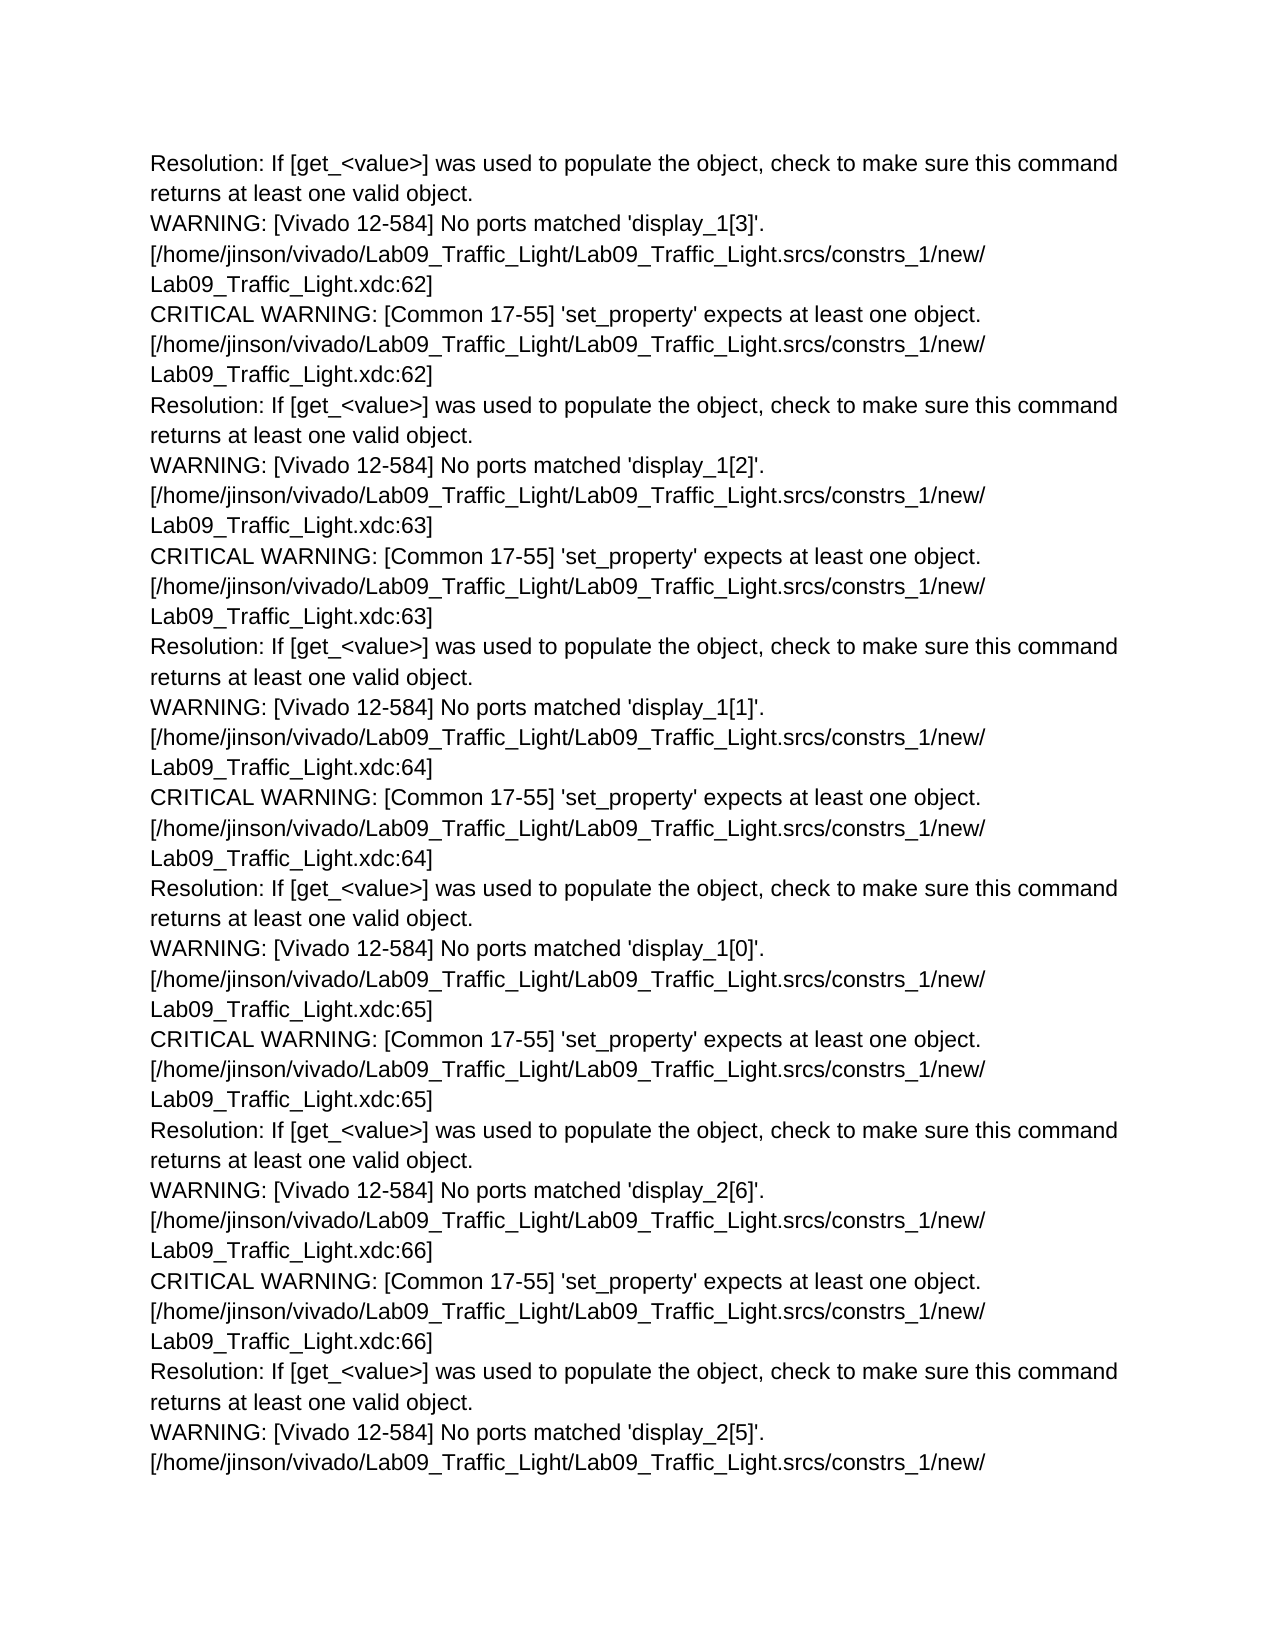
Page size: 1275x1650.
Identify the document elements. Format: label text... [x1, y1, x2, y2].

text CRITICAL WARNING: [Common 17-55] 'set_property' expects at least one object. [/home/jinson/vivado/Lab09_Traffic_Light/Lab09_Traffic_Light.srcs/constrs_1/new/Lab09_Traffic_Light.xdc:64] [150, 784, 1125, 871]
text Resolution: If [get_<value>] was used to populate the object, check to make sure this command returns at least one valid object. [150, 633, 1125, 690]
text WARNING: [Vivado 12-584] No ports matched 'display_1[1]'. [/home/jinson/vivado/Lab09_Traffic_Light/Lab09_Traffic_Light.srcs/constrs_1/new/Lab09_Traffic_Light.xdc:64] [150, 694, 1125, 781]
text WARNING: [Vivado 12-584] No ports matched 'display_1[0]'. [/home/jinson/vivado/Lab09_Traffic_Light/Lab09_Traffic_Light.srcs/constrs_1/new/Lab09_Traffic_Light.xdc:65] [150, 935, 1125, 1022]
text Resolution: If [get_<value>] was used to populate the object, check to make sure this command returns at least one valid object. [150, 150, 1125, 207]
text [150, 1419, 1125, 1475]
text Resolution: If [get_<value>] was used to populate the object, check to make sure this command returns at least one valid object. [150, 1358, 1125, 1415]
text CRITICAL WARNING: [Common 17-55] 'set_property' expects at least one object. [/home/jinson/vivado/Lab09_Traffic_Light/Lab09_Traffic_Light.srcs/constrs_1/new/Lab09_Traffic_Light.xdc:63] [150, 543, 1125, 629]
text WARNING: [Vivado 12-584] No ports matched 'display_1[3]'. [/home/jinson/vivado/Lab09_Traffic_Light/Lab09_Traffic_Light.srcs/constrs_1/new/Lab09_Traffic_Light.xdc:62] [150, 210, 1125, 297]
text Resolution: If [get_<value>] was used to populate the object, check to make sure this command returns at least one valid object. [150, 392, 1125, 448]
text WARNING: [Vivado 12-584] No ports matched 'display_1[2]'. [/home/jinson/vivado/Lab09_Traffic_Light/Lab09_Traffic_Light.srcs/constrs_1/new/Lab09_Traffic_Light.xdc:63] [150, 452, 1125, 539]
text Resolution: If [get_<value>] was used to populate the object, check to make sure this command returns at least one valid object. [150, 1117, 1125, 1173]
text CRITICAL WARNING: [Common 17-55] 'set_property' expects at least one object. [/home/jinson/vivado/Lab09_Traffic_Light/Lab09_Traffic_Light.srcs/constrs_1/new/Lab09_Traffic_Light.xdc:65] [150, 1026, 1125, 1113]
text CRITICAL WARNING: [Common 17-55] 'set_property' expects at least one object. [/home/jinson/vivado/Lab09_Traffic_Light/Lab09_Traffic_Light.srcs/constrs_1/new/Lab09_Traffic_Light.xdc:62] [150, 301, 1125, 388]
text Resolution: If [get_<value>] was used to populate the object, check to make sure this command returns at least one valid object. [150, 875, 1125, 932]
text CRITICAL WARNING: [Common 17-55] 'set_property' expects at least one object. [/home/jinson/vivado/Lab09_Traffic_Light/Lab09_Traffic_Light.srcs/constrs_1/new/Lab09_Traffic_Light.xdc:66] [150, 1268, 1125, 1354]
text WARNING: [Vivado 12-584] No ports matched 'display_2[6]'. [/home/jinson/vivado/Lab09_Traffic_Light/Lab09_Traffic_Light.srcs/constrs_1/new/Lab09_Traffic_Light.xdc:66] [150, 1177, 1125, 1264]
